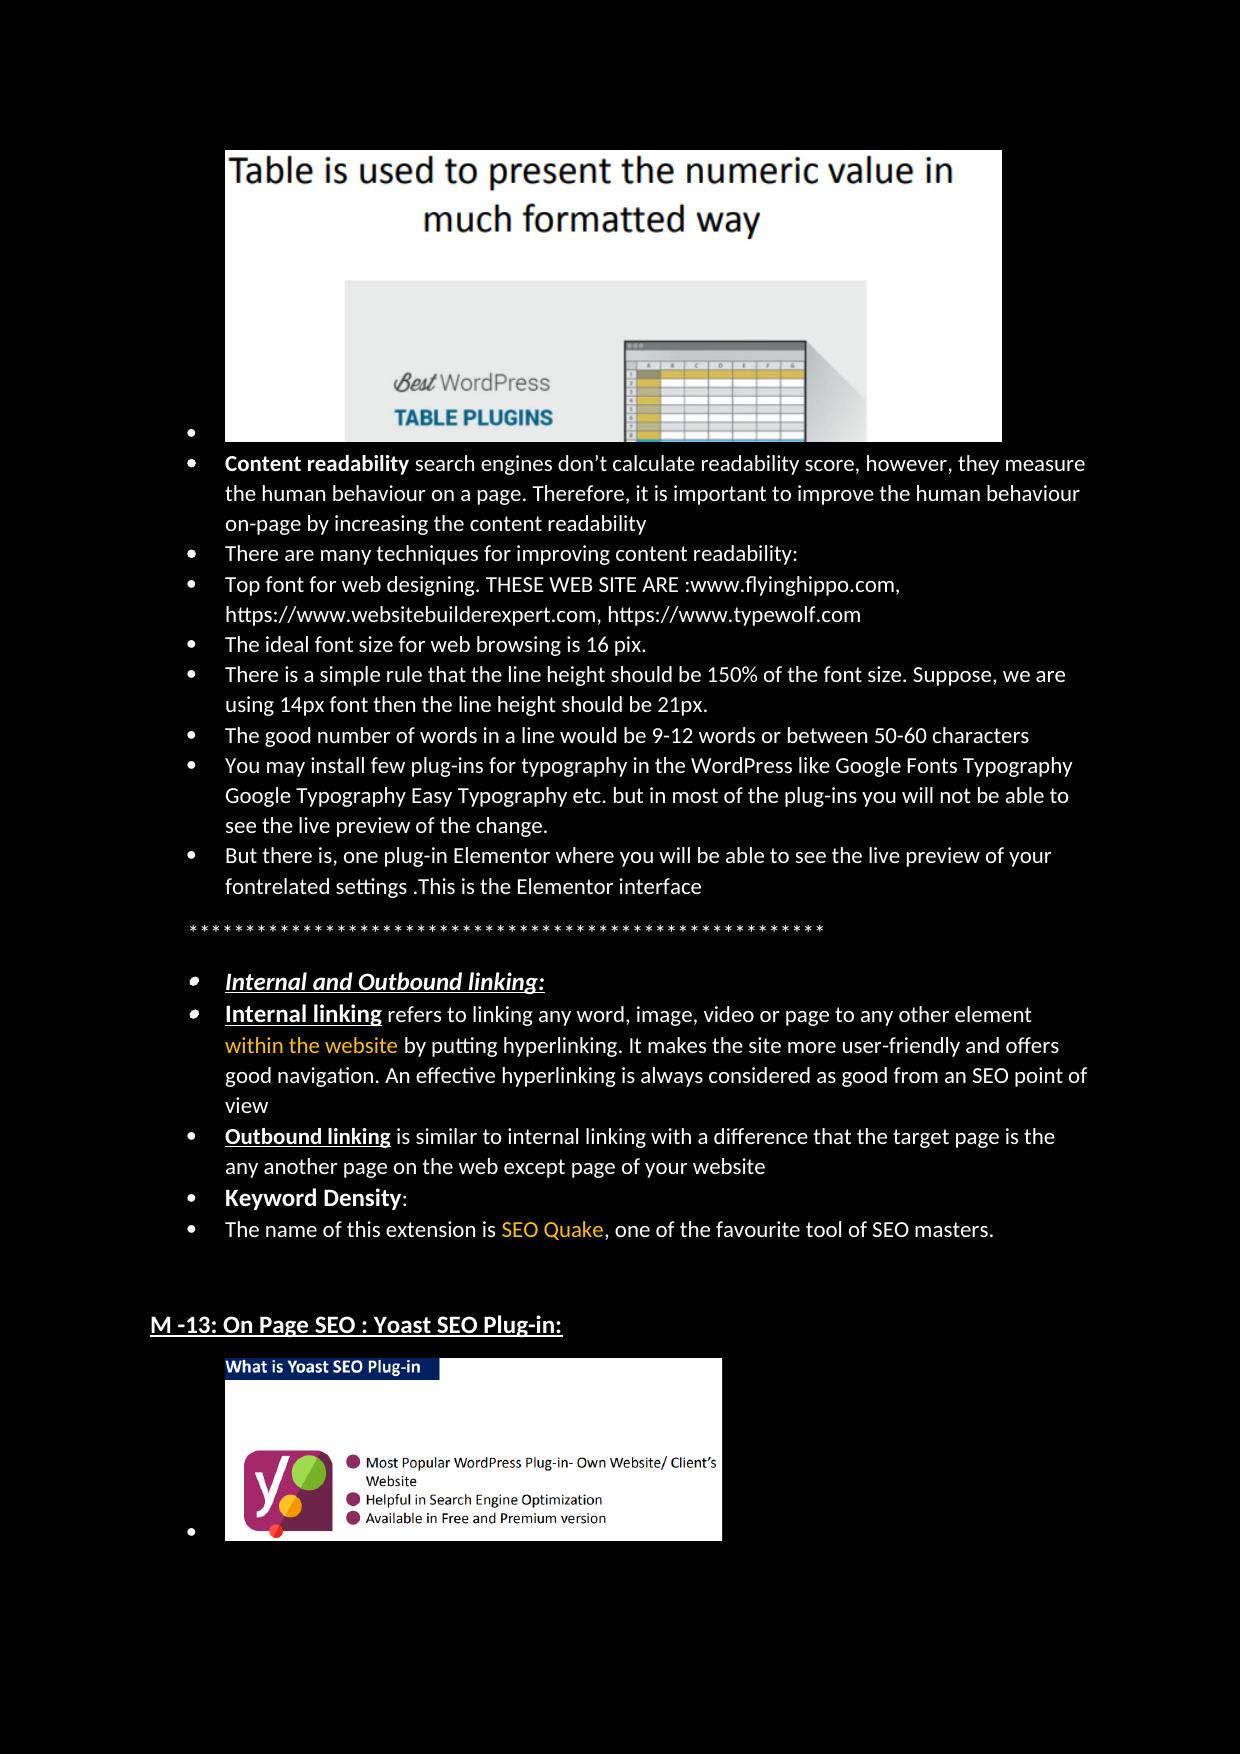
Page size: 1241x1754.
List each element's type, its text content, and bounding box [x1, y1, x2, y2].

list The name of this extension is SEO Quake, one of the favourite tool of SEO masters. [187, 1215, 1090, 1243]
list The ideal font size for web browsing is 16 pix. [187, 630, 1090, 658]
list Outbound linking is similar to internal linking with a difference that the target page is the any another page on the web except page of your website [187, 1122, 1090, 1180]
text ******************************************************** [187, 919, 1090, 947]
list You may install few plug-ins for typography in the WordPress like Google Fonts Typography Google Typography Easy Typography etc. but in most of the plug-ins you will not be able to see the live preview of the change. [187, 751, 1090, 839]
list But there is, one plug-in Elementor where you will be able to see the live preview of your fontrelated settings .This is the Elementor interface [187, 842, 1090, 900]
list Top font for web designing. THESE WEB SITE ARE :www.flyinghippo.com, https://www.websitebuilderexpert.com, https://www.typewolf.com [187, 570, 1090, 628]
text M -13: On Page SEO : Yoast SEO Plug-in: [150, 1309, 1090, 1339]
list Keyword Density: [187, 1182, 1090, 1213]
list Content readability search engines don’t calculate readability score, however, they measure the human behaviour on a page. Therefore, it is important to improve the human behaviour on-page by increasing the content readability [187, 449, 1090, 537]
list There are many techniques for improving content readability: [187, 539, 1090, 568]
list Internal linking refers to linking any word, image, video or page to any other element within the website by putting hyperlinking. It makes the site more user-friendly and offers good navigation. An effective hyperlinking is always considered as good from an SEO point of view [187, 998, 1090, 1120]
list There is a simple rule that the line height should be 150% of the font size. Suppose, we are using 14px font then the line height should be 21px. [187, 660, 1090, 719]
picture [225, 1358, 723, 1541]
list Internal and Outbound linking: [187, 966, 1090, 996]
list The good number of words in a line would be 9-12 words or between 50-60 characters [187, 721, 1090, 749]
picture [225, 150, 1002, 442]
